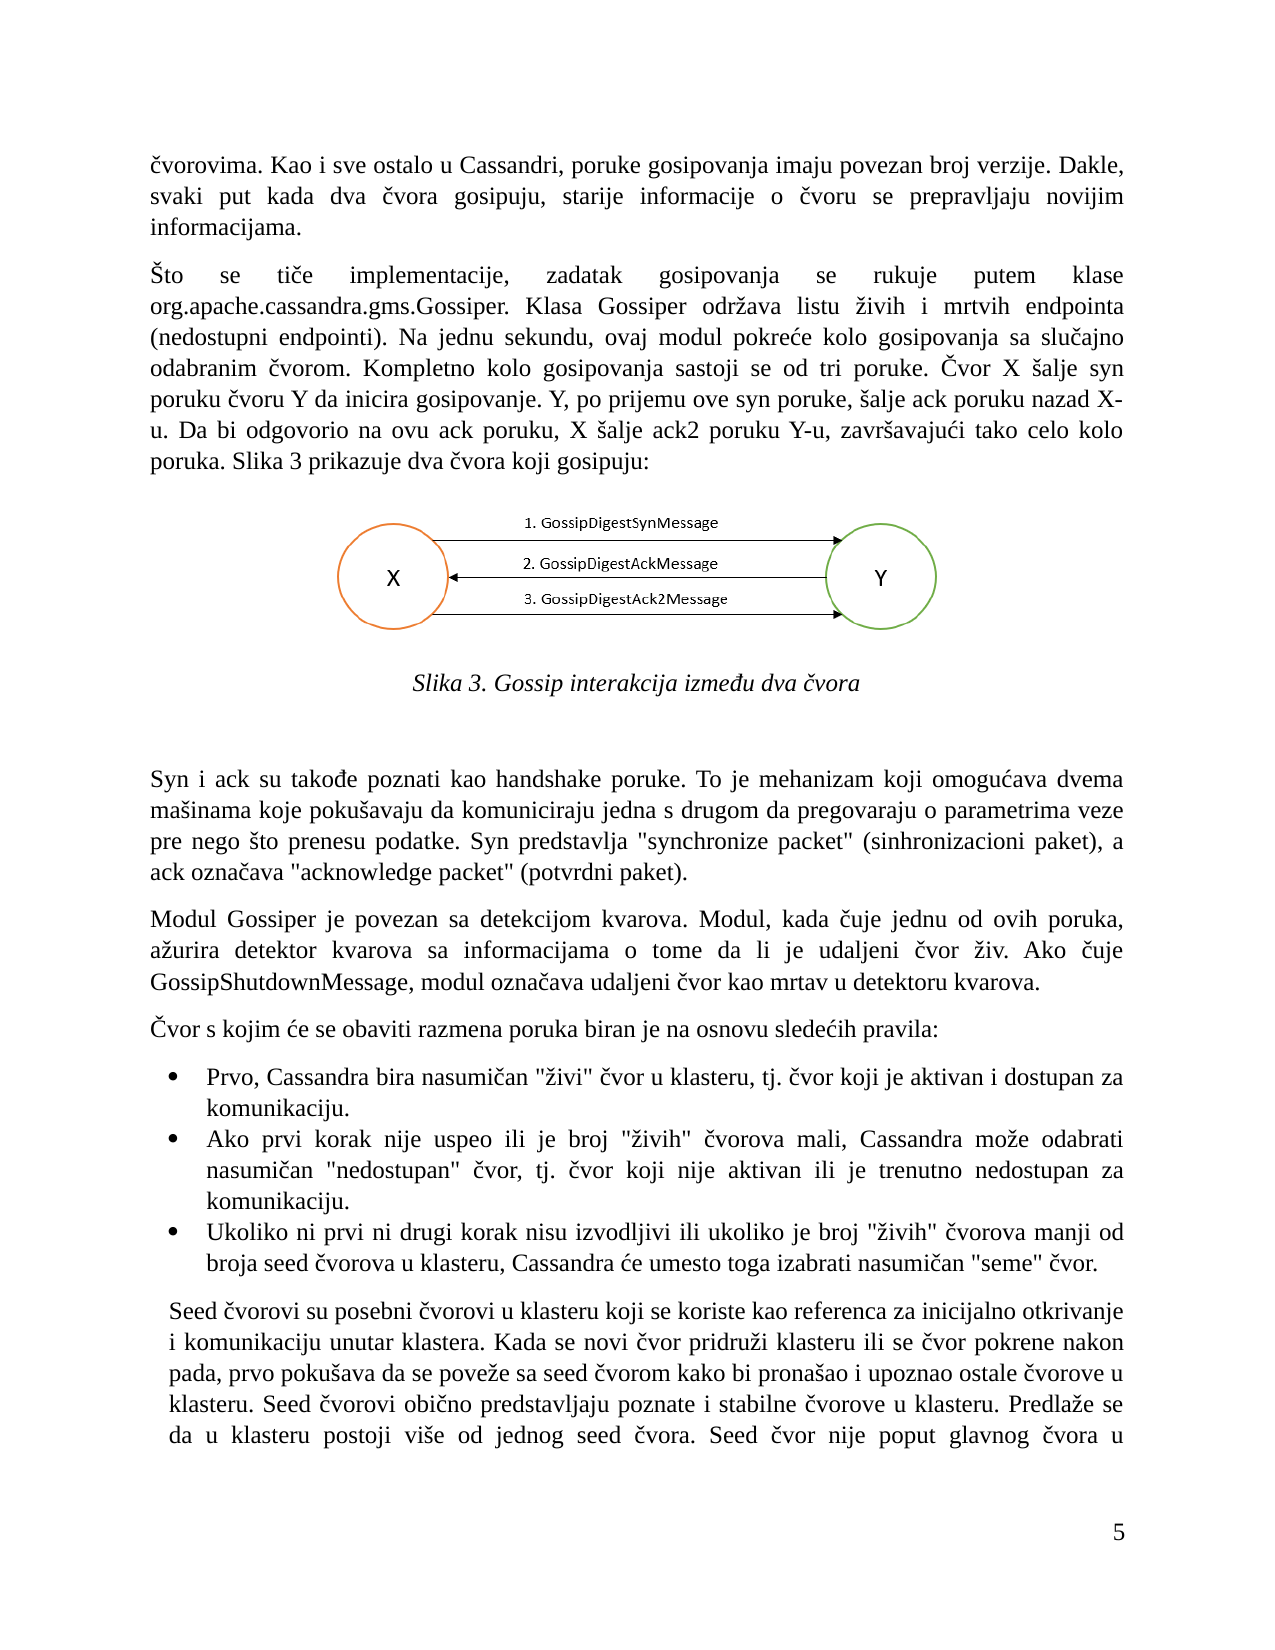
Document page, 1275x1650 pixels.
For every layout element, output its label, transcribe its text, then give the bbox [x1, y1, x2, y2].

list Ako prvi korak nije uspeo ili je broj "živih" čvorova mali, Cassandra može odabrati nasumičan "nedostupan" čvor, tj. čvor koji nije aktivan ili je trenutno nedostupan za komunikaciju. [169, 1124, 1125, 1215]
text Slika 3. Gossip interakcija između dva čvora [150, 668, 1125, 697]
text Modul Gossiper je povezan sa detekcijom kvarova. Modul, kada čuje jednu od ovih poruka, ažurira detektor kvarova sa informacijama o tome da li je udaljeni čvor živ. Ako čuje GossipShutdownMessage, modul označava udaljeni čvor kao mrtav u detektoru kvarova. [150, 904, 1125, 995]
list Prvo, Cassandra bira nasumičan "živi" čvor u klasteru, tj. čvor koji je aktivan i dostupan za komunikaciju. [169, 1062, 1125, 1122]
list Ukoliko ni prvi ni drugi korak nisu izvodljivi ili ukoliko je broj "živih" čvorova manji od broja seed čvorova u klasteru, Cassandra će umesto toga izabrati nasumičan "seme" čvor. [169, 1217, 1125, 1277]
picture [315, 493, 960, 650]
text Syn i ack su takođe poznati kao handshake poruke. To je mehanizam koji omogućava dvema mašinama koje pokušavaju da komuniciraju jedna s drugom da pregovaraju o parametrima veze pre nego što prenesu podatke. Syn predstavlja "synchronize packet" (sinhronizacioni paket), a ack označava "acknowledge packet" (potvrdni paket). [150, 764, 1125, 886]
text Što se tiče implementacije, zadatak gosipovanja se rukuje putem klase org.apache.cassandra.gms.Gossiper. Klasa Gossiper održava listu živih i mrtvih endpointa (nedostupni endpointi). Na jednu sekundu, ovaj modul pokreće kolo gosipovanja sa slučajno odabranim čvorom. Kompletno kolo gosipovanja sastoji se od tri poruke. Čvor X šalje syn poruku čvoru Y da inicira gosipovanje. Y, po prijemu ove syn poruke, šalje ack poruku nazad X-u. Da bi odgovorio na ovu ack poruku, X šalje ack2 poruku Y-u, završavajući tako celo kolo poruka. Slika 3 prikazuje dva čvora koji gosipuju: [150, 260, 1125, 475]
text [150, 150, 1125, 241]
text Čvor s kojim će se obaviti razmena poruka biran je na osnovu sledećih pravila: [150, 1014, 1125, 1043]
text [169, 1296, 1125, 1449]
